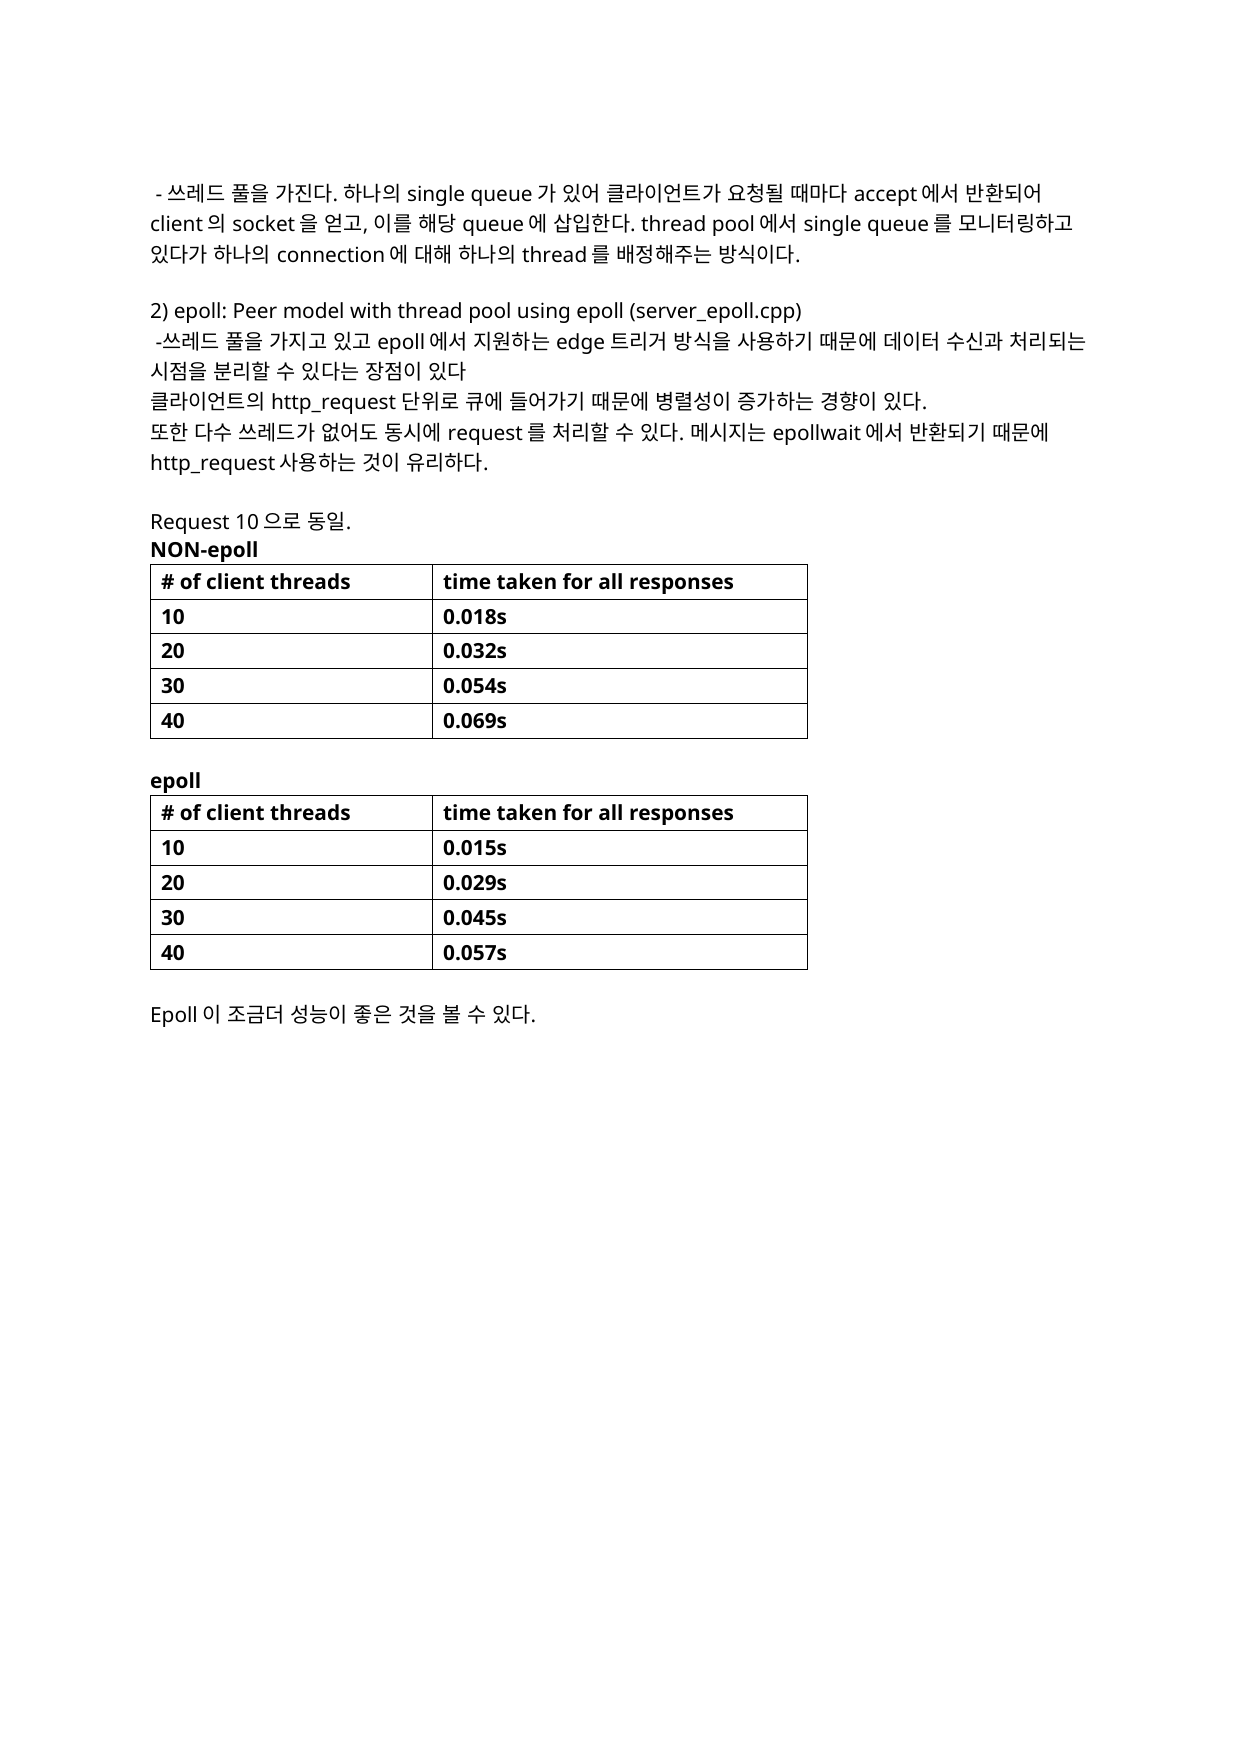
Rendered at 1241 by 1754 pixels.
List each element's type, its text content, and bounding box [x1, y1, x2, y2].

table_cell 10 [151, 831, 432, 864]
table_cell 30 [151, 669, 432, 703]
table_cell 30 [151, 900, 432, 934]
table_header time taken for all responses [433, 796, 807, 830]
text Request 10으로 동일. [150, 505, 1090, 535]
text epoll [150, 767, 1090, 795]
text NON-epoll [150, 535, 1090, 564]
table_cell 40 [151, 704, 432, 738]
table_header # of client threads [151, 796, 432, 830]
text Epoll이 조금더 성능이 좋은 것을 볼 수 있다. [150, 998, 1090, 1028]
table_header time taken for all responses [433, 565, 807, 598]
table_cell 10 [151, 600, 432, 633]
text 2) epoll: Peer model with thread pool using epoll (server_epoll.cpp) [150, 297, 1090, 325]
text - 쓰레드 풀을 가진다. 하나의 single queue가 있어 클라이언트가 요청될 때마다 accept에서 반환되어 client의 socket을 얻고, 이를 해당 queue에 삽입한다. thread pool에서 single queue를 모니터링하고 있다가 하나의 connection에 대해 하나의 thread를 배정해주는 방식이다. [150, 177, 1090, 268]
table_cell 0.057s [433, 935, 807, 969]
table_cell 0.045s [433, 900, 807, 934]
table_cell 20 [151, 866, 432, 899]
table_cell 0.018s [433, 600, 807, 633]
table_cell 40 [151, 935, 432, 969]
text 또한 다수 쓰레드가 없어도 동시에 request를 처리할 수 있다. 메시지는 epollwait에서 반환되기 때문에 http_request사용하는 것이 유리하다. [150, 416, 1090, 476]
table_header # of client threads [151, 565, 432, 598]
table_cell 0.069s [433, 704, 807, 738]
table_cell 20 [151, 634, 432, 668]
table_cell 0.054s [433, 669, 807, 703]
text -쓰레드 풀을 가지고 있고 epoll에서 지원하는 edge 트리거 방식을 사용하기 때문에 데이터 수신과 처리되는 시점을 분리할 수 있다는 장점이 있다 [150, 325, 1090, 386]
text 클라이언트의 http_request 단위로 큐에 들어가기 때문에 병렬성이 증가하는 경향이 있다. [150, 386, 1090, 416]
table_cell 0.029s [433, 866, 807, 899]
table_cell 0.015s [433, 831, 807, 864]
table_cell 0.032s [433, 634, 807, 668]
